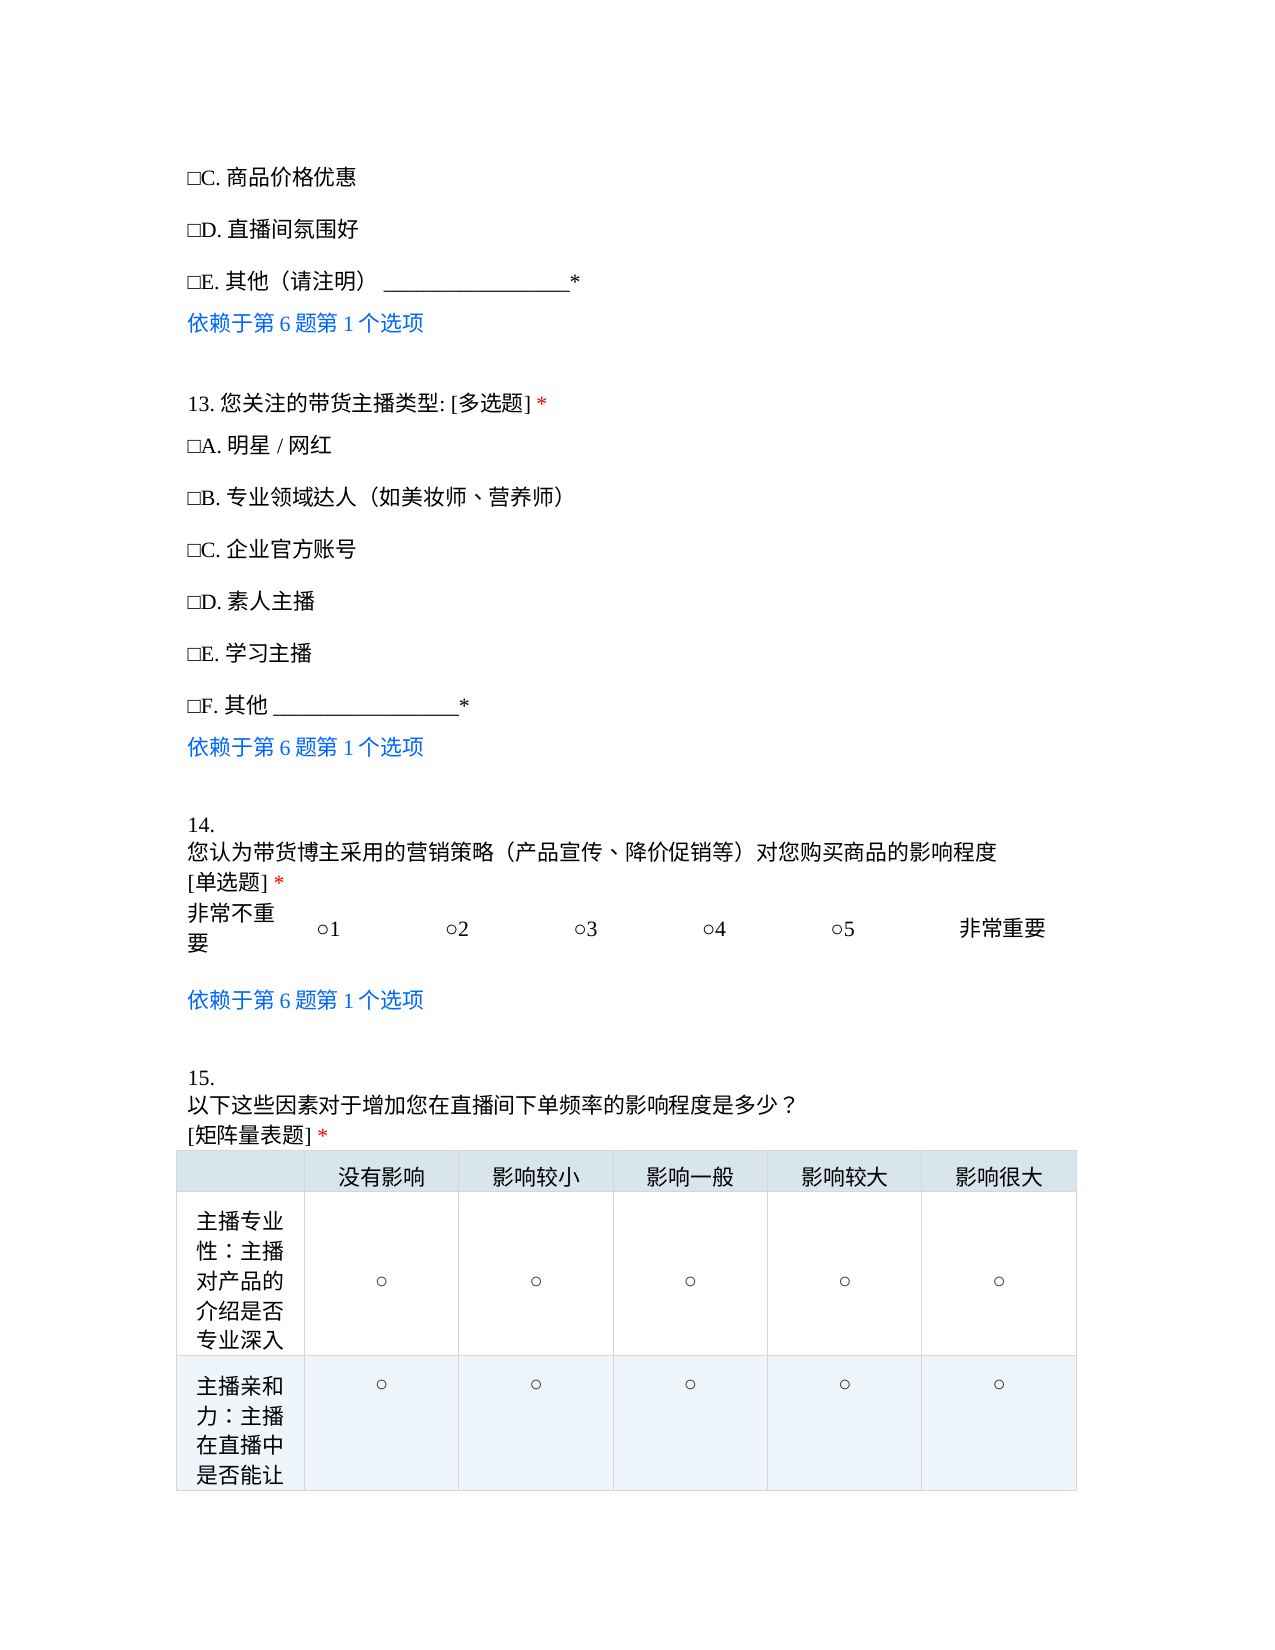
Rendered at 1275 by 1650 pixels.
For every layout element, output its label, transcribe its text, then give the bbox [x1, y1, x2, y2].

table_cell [177, 1356, 304, 1490]
table_cell □C. 商品价格优惠 [177, 152, 1075, 202]
table_cell ○ [768, 1356, 921, 1490]
table_header ○3 [563, 898, 690, 958]
table_cell □E. 学习主播 [177, 628, 1075, 678]
table_cell □D. 素人主播 [177, 576, 1075, 626]
table_header ○1 [306, 898, 433, 958]
text 依赖于第6题第1个选项 [187, 985, 1087, 1014]
table_cell ○ [614, 1356, 767, 1490]
table_header 影响较小 [459, 1151, 613, 1191]
text 15. [187, 1065, 1087, 1090]
table_header 影响一般 [614, 1151, 767, 1191]
table_cell ○ [768, 1192, 921, 1355]
table_header 没有影响 [305, 1151, 458, 1191]
table_header 影响较大 [768, 1151, 921, 1191]
table_header ○4 [691, 898, 819, 958]
table_cell □D. 直播间氛围好 [177, 204, 1075, 254]
table_header ○5 [820, 898, 947, 958]
table_cell ○ [614, 1192, 767, 1355]
text 13. 您关注的带货主播类型: [多选题] * [187, 388, 1087, 418]
table_header □A. 明星 / 网红 [177, 420, 1075, 470]
table_header [177, 1151, 304, 1191]
table_cell 主播专业性：主播对产品的介绍是否专业深入 [177, 1192, 304, 1355]
table_cell ○ [922, 1356, 1076, 1490]
table_cell ○ [922, 1192, 1076, 1355]
table_header 非常不重要 [177, 898, 305, 958]
table_cell □F. 其他 _________________* [177, 680, 1075, 730]
table_cell ○ [305, 1192, 458, 1355]
table_cell □B. 专业领域达人（如美妆师、营养师） [177, 472, 1075, 522]
text [单选题] * [187, 867, 1087, 897]
table_header 非常重要 [948, 898, 1075, 958]
table_cell □C. 企业官方账号 [177, 524, 1075, 574]
table_cell ○ [305, 1356, 458, 1490]
table_cell ○ [459, 1356, 613, 1490]
table_cell □E. 其他（请注明） _________________* [177, 256, 1075, 306]
table_cell ○ [459, 1192, 613, 1355]
text 以下这些因素对于增加您在直播间下单频率的影响程度是多少？ [187, 1090, 1087, 1120]
text 您认为带货博主采用的营销策略（产品宣传、降价促销等）对您购买商品的影响程度 [187, 837, 1087, 867]
text [矩阵量表题] * [187, 1120, 1087, 1150]
text 依赖于第6题第1个选项 [187, 732, 1087, 762]
text 14. [187, 812, 1087, 837]
table_header 影响很大 [922, 1151, 1076, 1191]
text 依赖于第6题第1个选项 [187, 308, 1087, 338]
table_header ○2 [434, 898, 562, 958]
